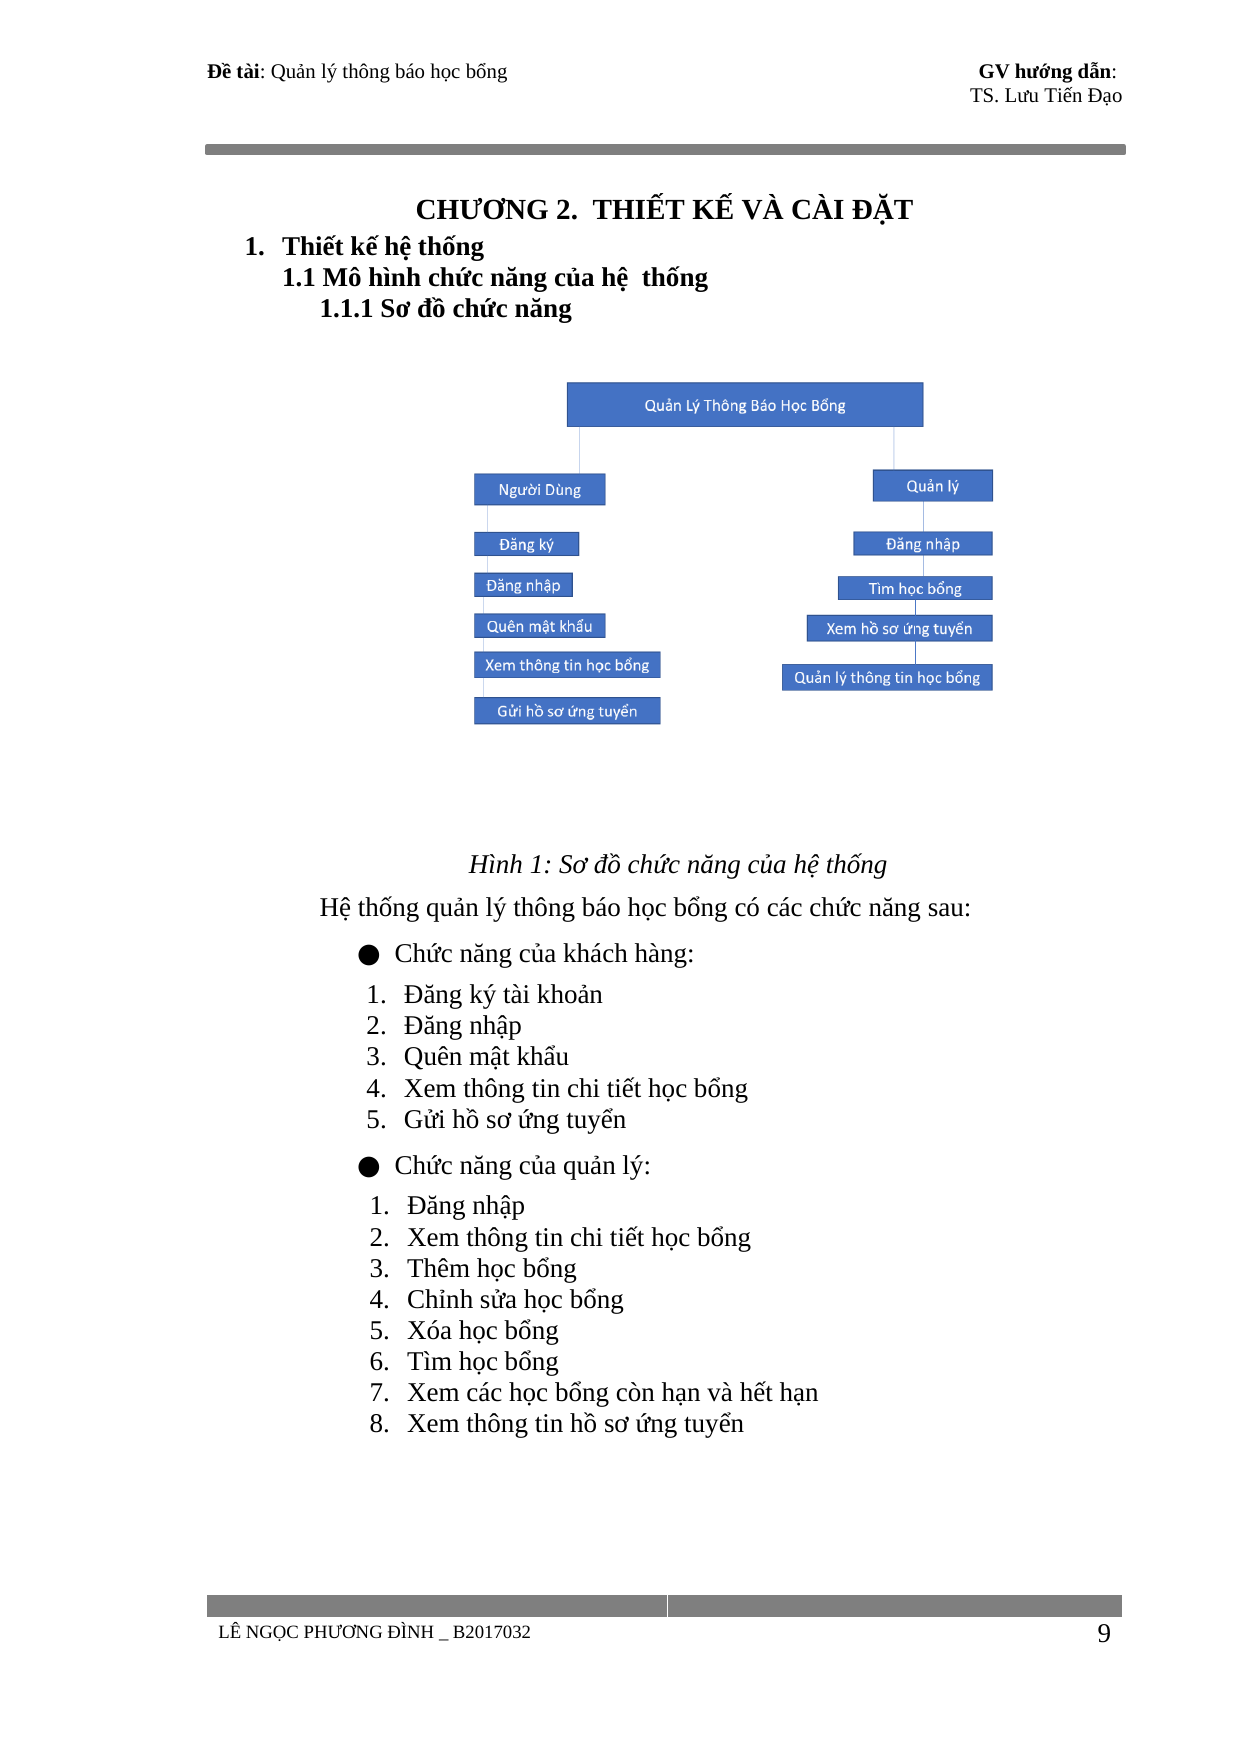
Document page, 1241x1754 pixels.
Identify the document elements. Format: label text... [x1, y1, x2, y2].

picture [319, 323, 1218, 836]
list Đăng ký tài khoản [366, 978, 1122, 1009]
subtitle Thiết kế hệ thống [244, 230, 1122, 261]
list Chức năng của khách hàng: [357, 923, 1122, 978]
list Xem thông tin chi tiết học bổng [366, 1072, 1122, 1103]
list Xem thông tin chi tiết học bổng [369, 1221, 1122, 1252]
subtitle 1.1 Mô hình chức năng của hệ thống [207, 261, 1122, 293]
list Xóa học bổng [369, 1314, 1122, 1345]
text Hệ thống quản lý thông báo học bổng có các chức năng sau: [319, 892, 1122, 923]
list Thêm học bổng [369, 1252, 1122, 1283]
list Gửi hồ sơ ứng tuyển [366, 1103, 1122, 1134]
subtitle 1.1.1 Sơ đồ chức năng [207, 293, 1122, 324]
list Xem thông tin hồ sơ ứng tuyển [369, 1407, 1122, 1439]
list Chỉnh sửa học bổng [369, 1283, 1122, 1314]
list Đăng nhập [369, 1189, 1122, 1221]
list Đăng nhập [366, 1009, 1122, 1041]
list Xem các học bổng còn hạn và hết hạn [369, 1376, 1122, 1407]
list Chức năng của quản lý: [357, 1134, 1122, 1189]
subtitle CHƯƠNG 2. THIẾT KẾ VÀ CÀI ĐẶT [207, 192, 1122, 225]
list Tìm học bổng [369, 1345, 1122, 1376]
list Quên mật khẩu [366, 1041, 1122, 1072]
